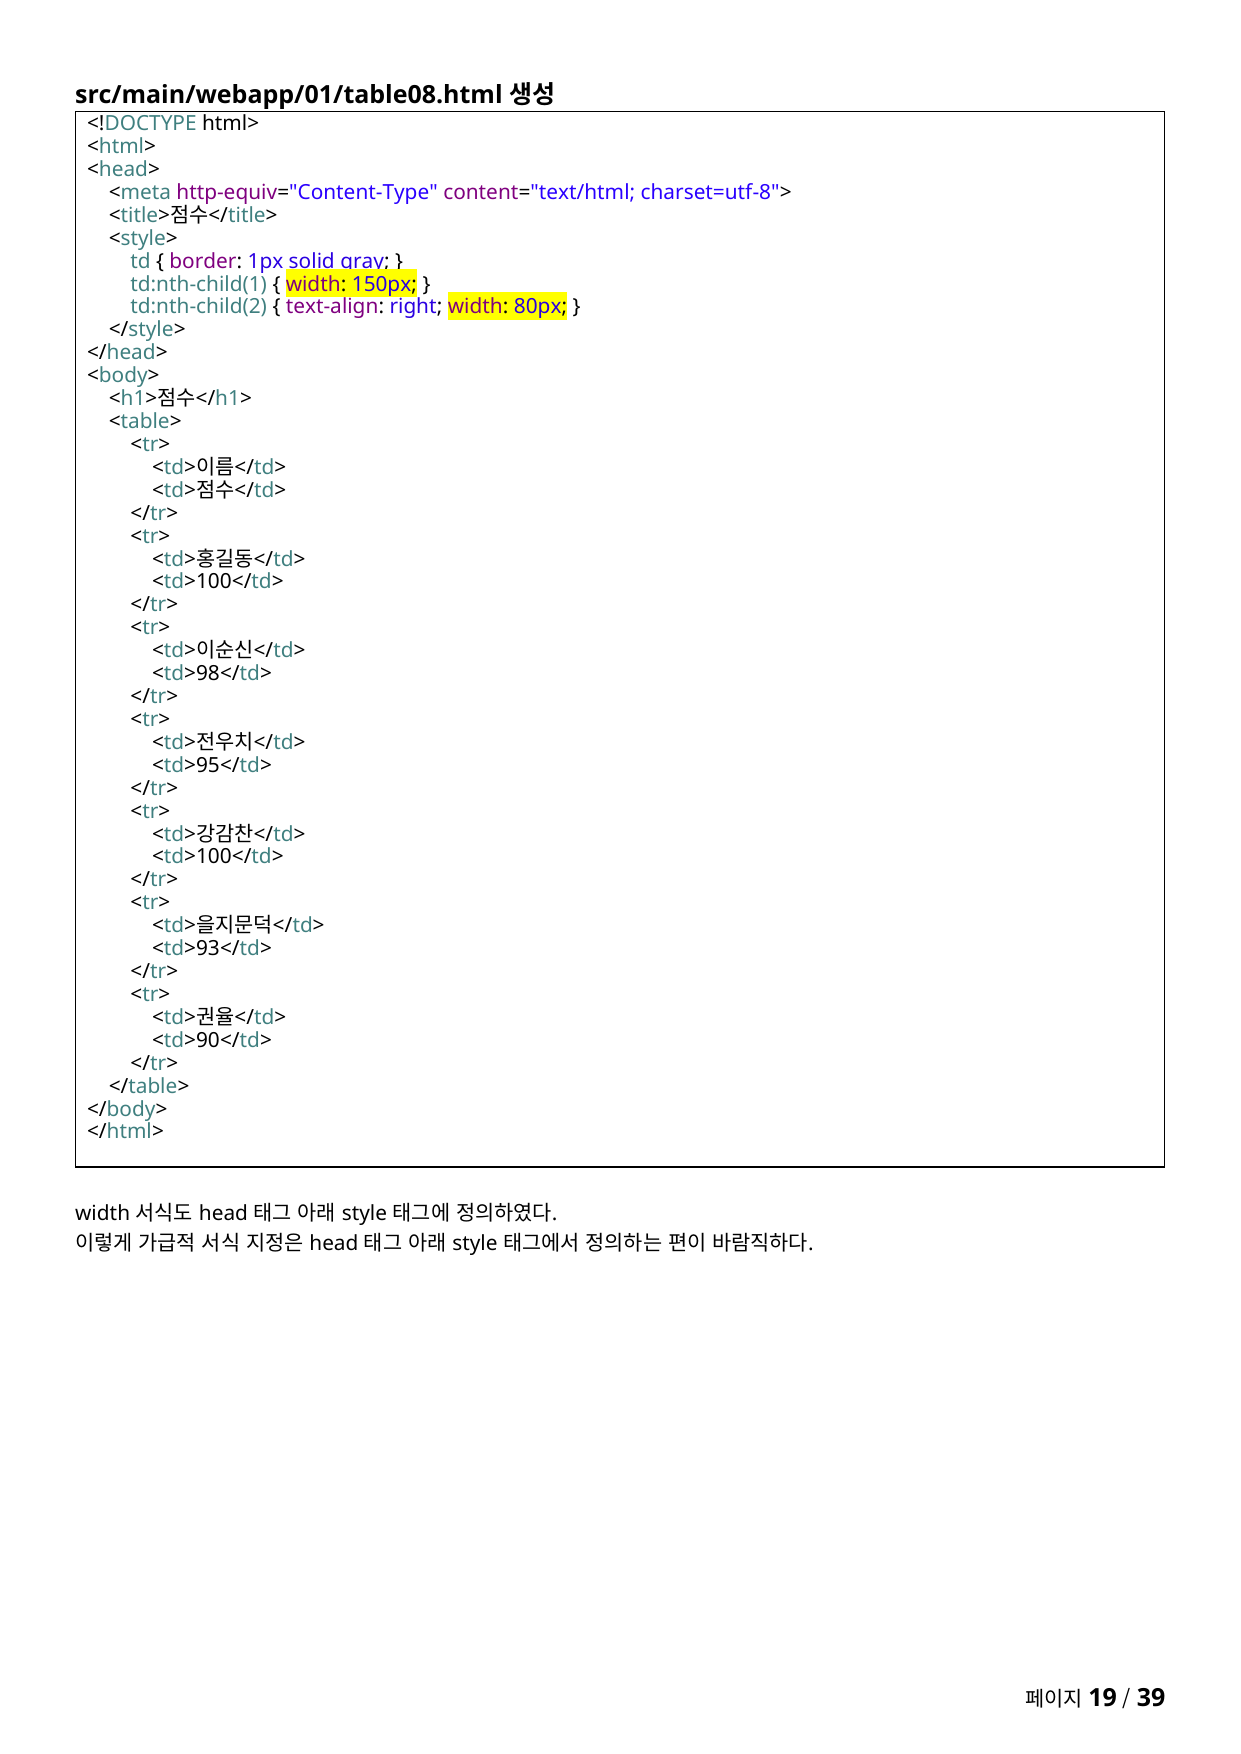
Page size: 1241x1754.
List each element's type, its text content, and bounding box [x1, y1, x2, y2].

table_header <!DOCTYPE html> <html> <head> <meta http-equiv="Content-Type" content="text/html; charset=utf-8"> <title>점수</title> <style> td { border: 1px solid gray; } td:nth-child(1) { width: 150px; } td:nth-child(2) { text-align: right; width: 80px; } </style> </head> <body> <h1>점수</h1> <table> <tr> <td>이름</td> <td>점수</td> </tr> <tr> <td>홍길동</td> <td>100</td> </tr> <tr> <td>이순신</td> <td>98</td> </tr> <tr> <td>전우치</td> <td>95</td> </tr> <tr> <td>강감찬</td> <td>100</td> </tr> <tr> <td>을지문덕</td> <td>93</td> </tr> <tr> <td>권율</td> <td>90</td> </tr> </table> </body> </html> [76, 112, 1164, 1166]
text 이렇게 가급적 서식 지정은 head 태그 아래 style 태그에서 정의하는 편이 바람직하다. [75, 1226, 1165, 1257]
subtitle src/main/webapp/01/table08.html 생성 [75, 75, 1165, 111]
text width 서식도 head 태그 아래 style 태그에 정의하였다. [75, 1196, 1165, 1226]
